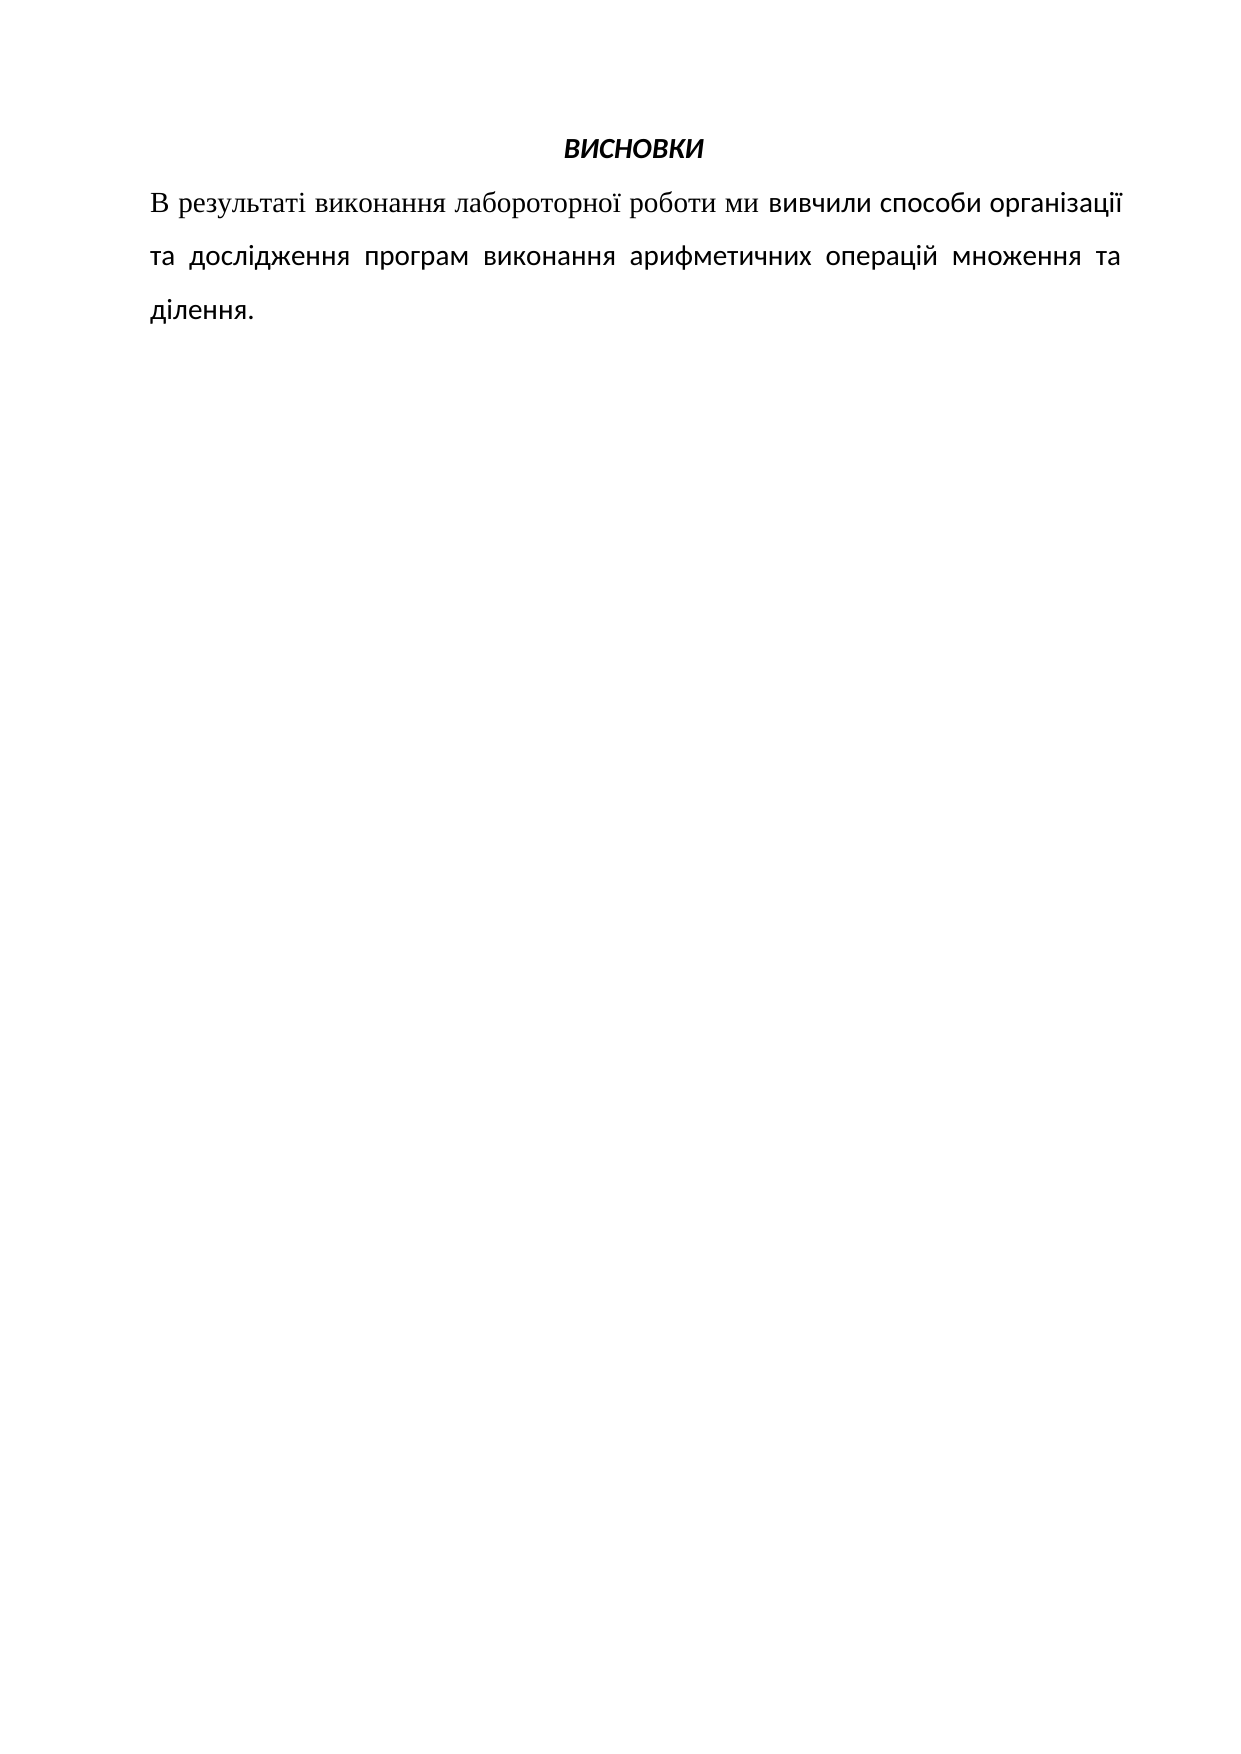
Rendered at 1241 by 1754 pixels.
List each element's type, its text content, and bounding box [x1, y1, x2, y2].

text ВИСНОВКИ [563, 131, 1122, 166]
text В результаті виконання лабороторної роботи ми вивчили способи організації та дослідження програм виконання арифметичних операцій множення та ділення. [150, 184, 1122, 326]
